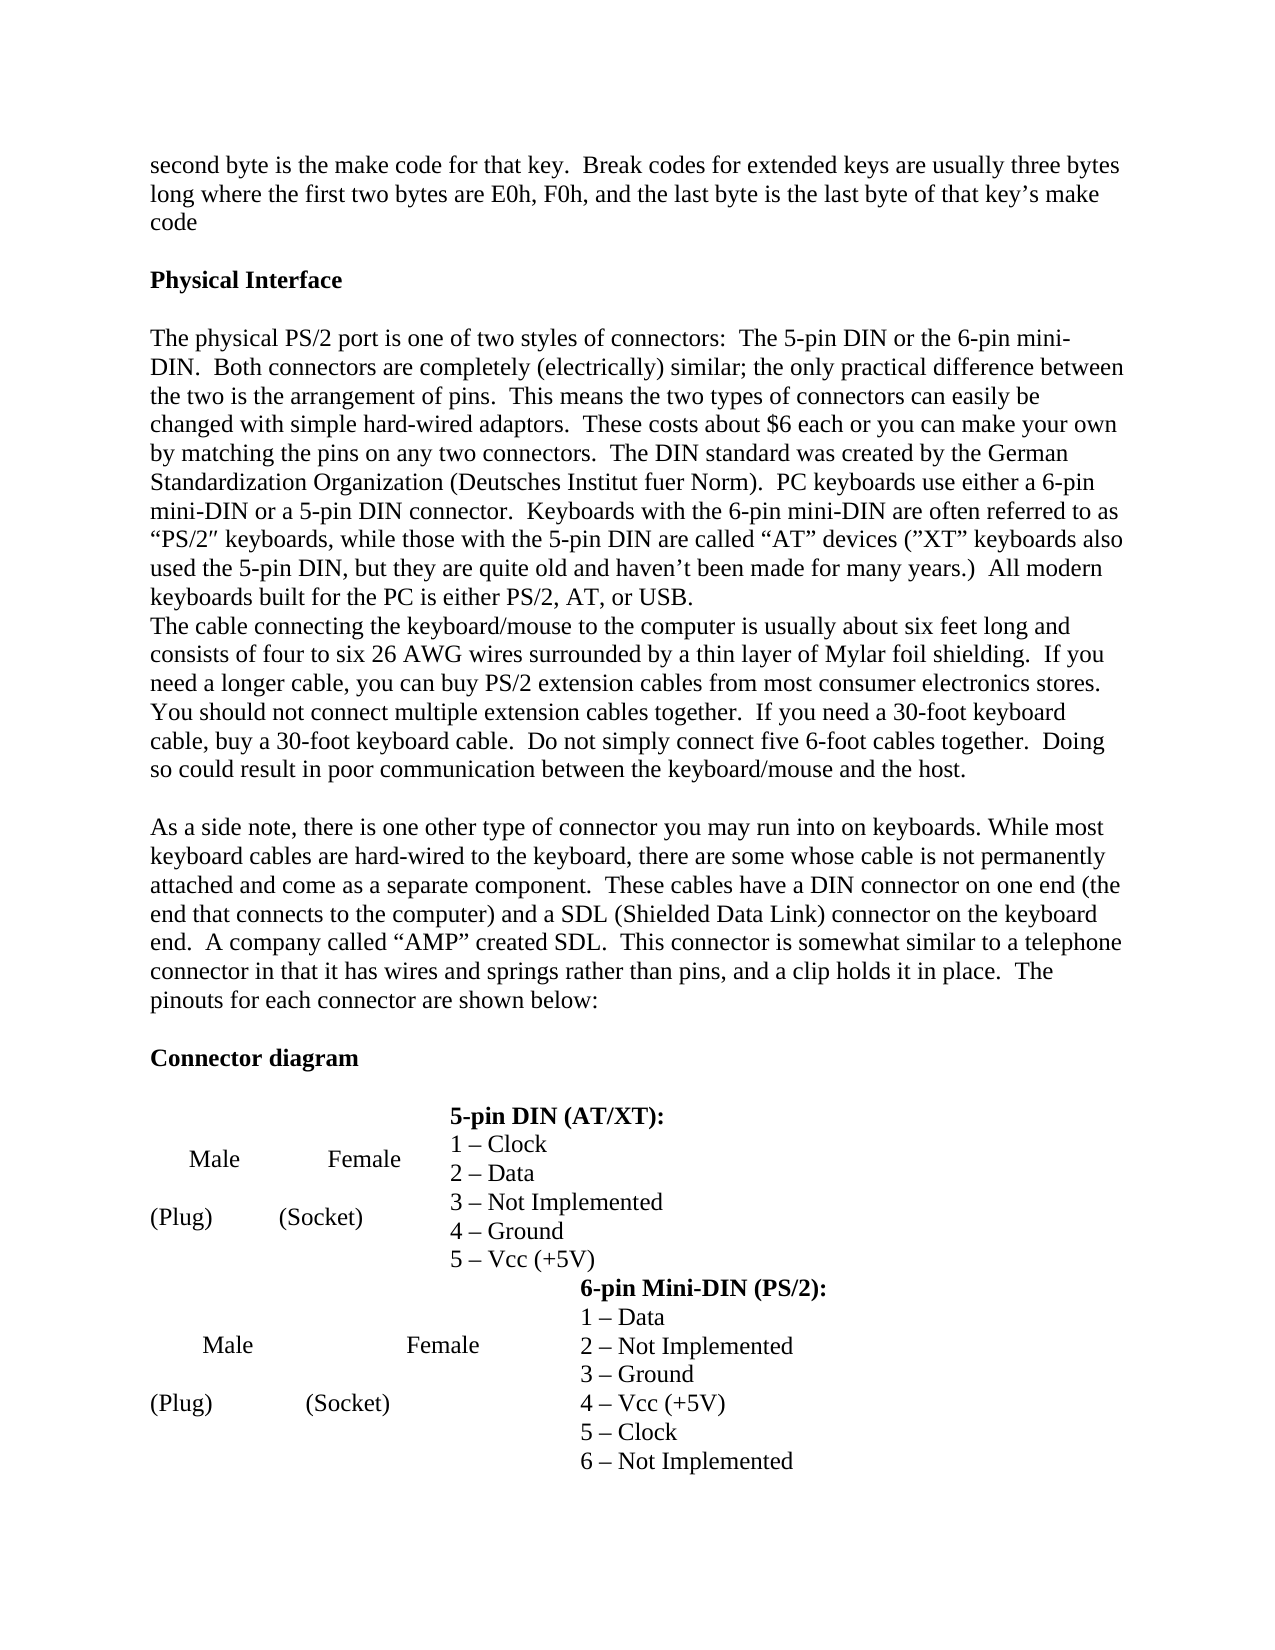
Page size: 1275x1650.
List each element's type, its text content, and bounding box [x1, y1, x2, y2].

table_header Female (Socket) [279, 1101, 450, 1273]
text The physical PS/2 port is one of two styles of connectors: The 5-pin DIN or the 6-pin mini-DIN. Both connectors are completely (electrically) similar; the only practical difference between the two is the arrangement of pins. This means the two types of connectors can easily be changed with simple hard-wired adaptors. These costs about $6 each or you can make your own by matching the pins on any two connectors. The DIN standard was created by the German Standardization Organization (Deutsches Institut fuer Norm). PC keyboards use either a 6-pin mini-DIN or a 5-pin DIN connector. Keyboards with the 6-pin mini-DIN are often referred to as “PS/2″ keyboards, while those with the 5-pin DIN are called “AT” devices (”XT” keyboards also used the 5-pin DIN, but they are quite old and haven’t been made for many years.) All modern keyboards built for the PC is either PS/2, AT, or USB. The cable connecting the keyboard/mouse to the computer is usually about six feet long and consists of four to six 26 AWG wires surrounded by a thin layer of Mylar foil shielding. If you need a longer cable, you can buy PS/2 extension cables from most consumer electronics stores. You should not connect multiple extension cables together. If you need a 30-foot keyboard cable, buy a 30-foot keyboard cable. Do not simply connect five 6-foot cables together. Doing so could result in poor communication between the keyboard/mouse and the host. [150, 323, 1125, 783]
text Connector diagram [150, 1043, 1125, 1072]
table_header Female (Socket) [305, 1273, 580, 1474]
table_header 5-pin DIN (AT/XT): 1 – Clock 2 – Data 3 – Not Implemented 4 – Ground 5 – Vcc (+5V) [450, 1101, 881, 1273]
table_header Male (Plug) [150, 1273, 305, 1474]
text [150, 150, 1125, 236]
text Physical Interface [150, 265, 1125, 294]
text As a side note, there is one other type of connector you may run into on keyboards. While most keyboard cables are hard-wired to the keyboard, there are some whose cable is not permanently attached and come as a separate component. These cables have a DIN connector on one end (the end that connects to the computer) and a SDL (Shielded Data Link) connector on the keyboard end. A company called “AMP” created SDL. This connector is somewhat similar to a telephone connector in that it has wires and springs rather than pins, and a clip holds it in place. The pinouts for each connector are shown below: [150, 812, 1125, 1014]
table_header Male (Plug) [150, 1101, 278, 1273]
table_header 6-pin Mini-DIN (PS/2): 1 – Data 2 – Not Implemented 3 – Ground 4 – Vcc (+5V) 5 – Clock 6 – Not Implemented [580, 1273, 883, 1474]
